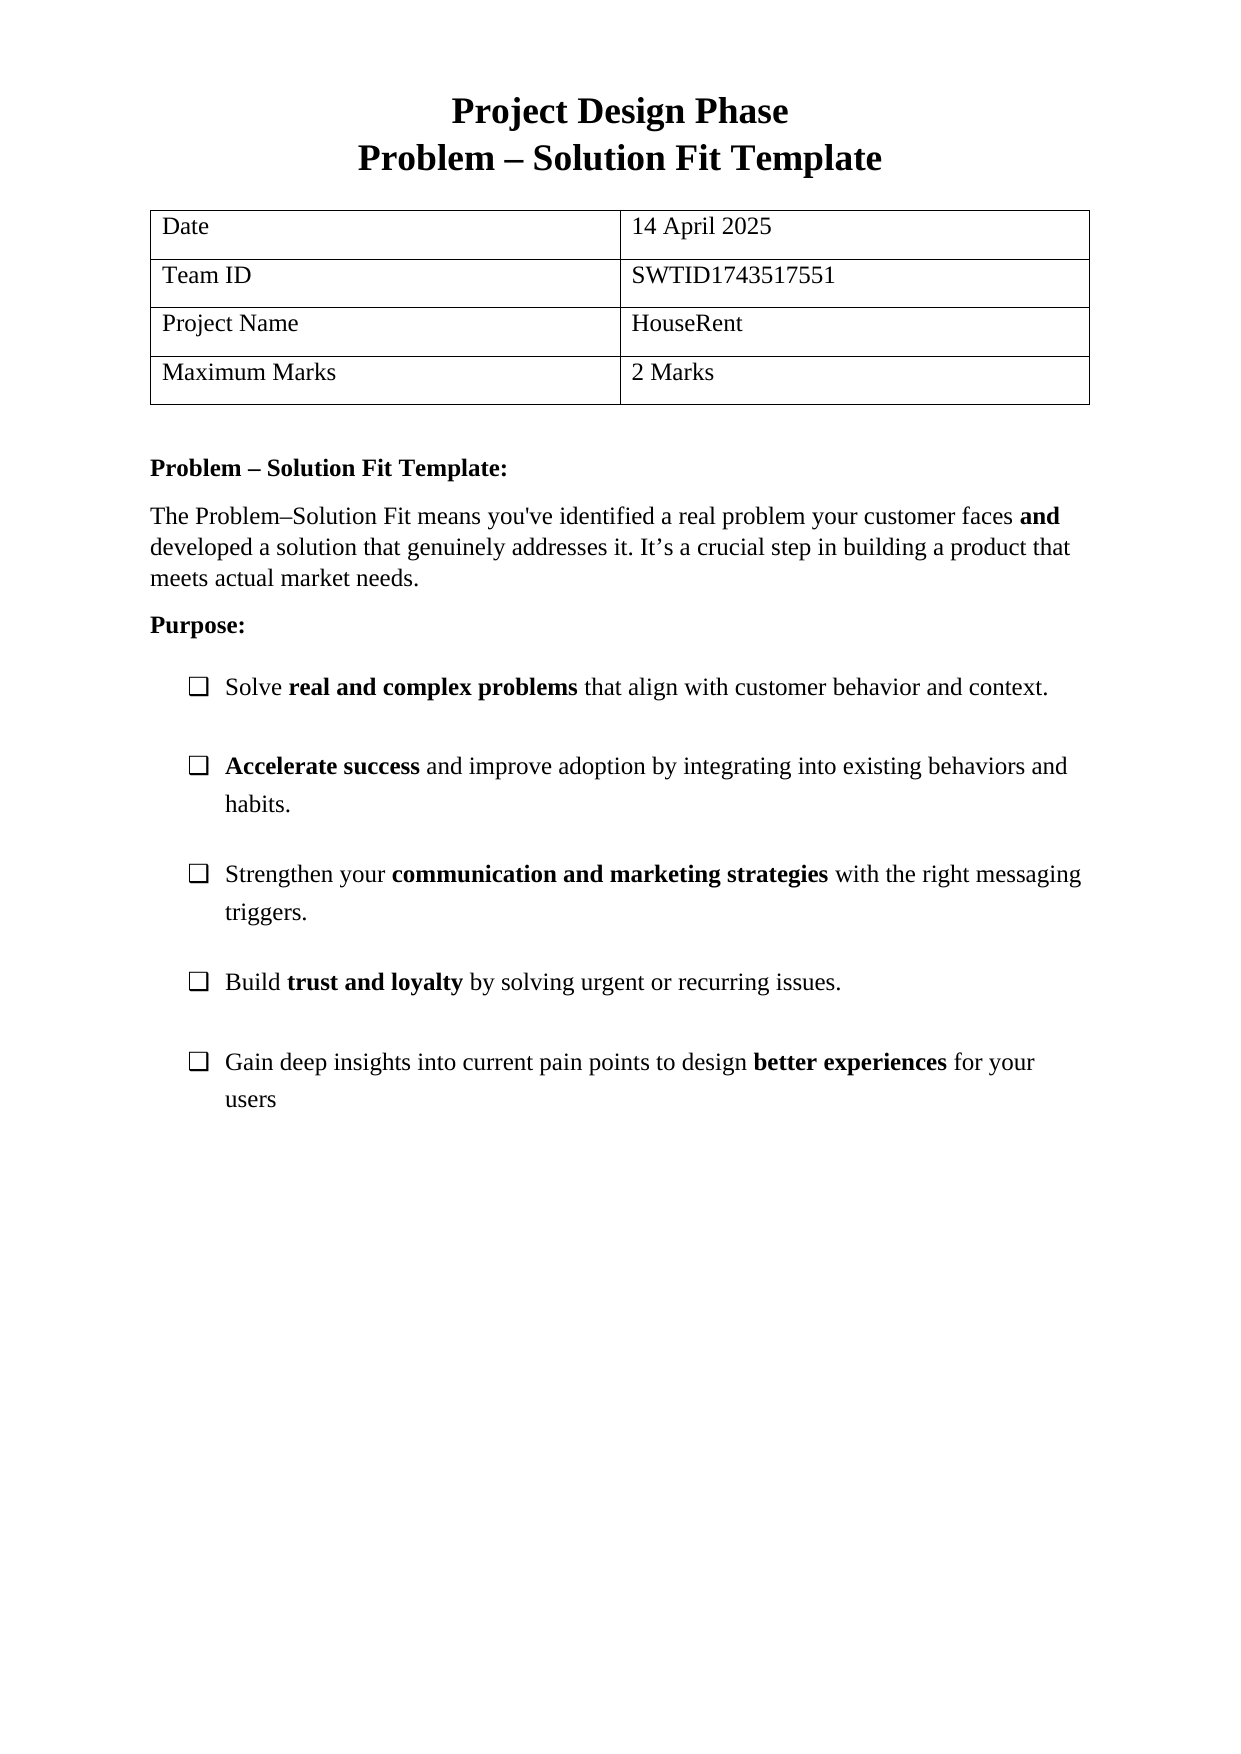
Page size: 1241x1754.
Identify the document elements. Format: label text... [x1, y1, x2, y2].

table_cell Maximum Marks [151, 357, 620, 404]
text Project Design Phase [150, 89, 1090, 132]
text The Problem–Solution Fit means you've identified a real problem your customer faces and developed a solution that genuinely addresses it. It’s a crucial step in building a product that meets actual market needs. [150, 501, 1090, 592]
text Problem – Solution Fit Template [150, 135, 1090, 178]
list Build trust and loyalty by solving urgent or recurring issues. [187, 954, 1090, 1033]
table_header Date [151, 211, 620, 259]
list Strengthen your communication and marketing strategies with the right messaging triggers. [187, 846, 1090, 954]
table_header 14 April 2025 [621, 211, 1089, 259]
list Gain deep insights into current pain points to design better experiences for your users [187, 1033, 1090, 1113]
text Problem – Solution Fit Template: [150, 453, 1090, 482]
text Purpose: [150, 611, 1090, 639]
list Accelerate success and improve adoption by integrating into existing behaviors and habits. [187, 738, 1090, 846]
table_cell Project Name [151, 308, 620, 356]
table_cell Team ID [151, 260, 620, 307]
table_cell 2 Marks [621, 357, 1089, 404]
table_cell SWTID1743517551 [621, 260, 1089, 307]
list Solve real and complex problems that align with customer behavior and context. [187, 658, 1090, 738]
table_cell HouseRent [621, 308, 1089, 356]
